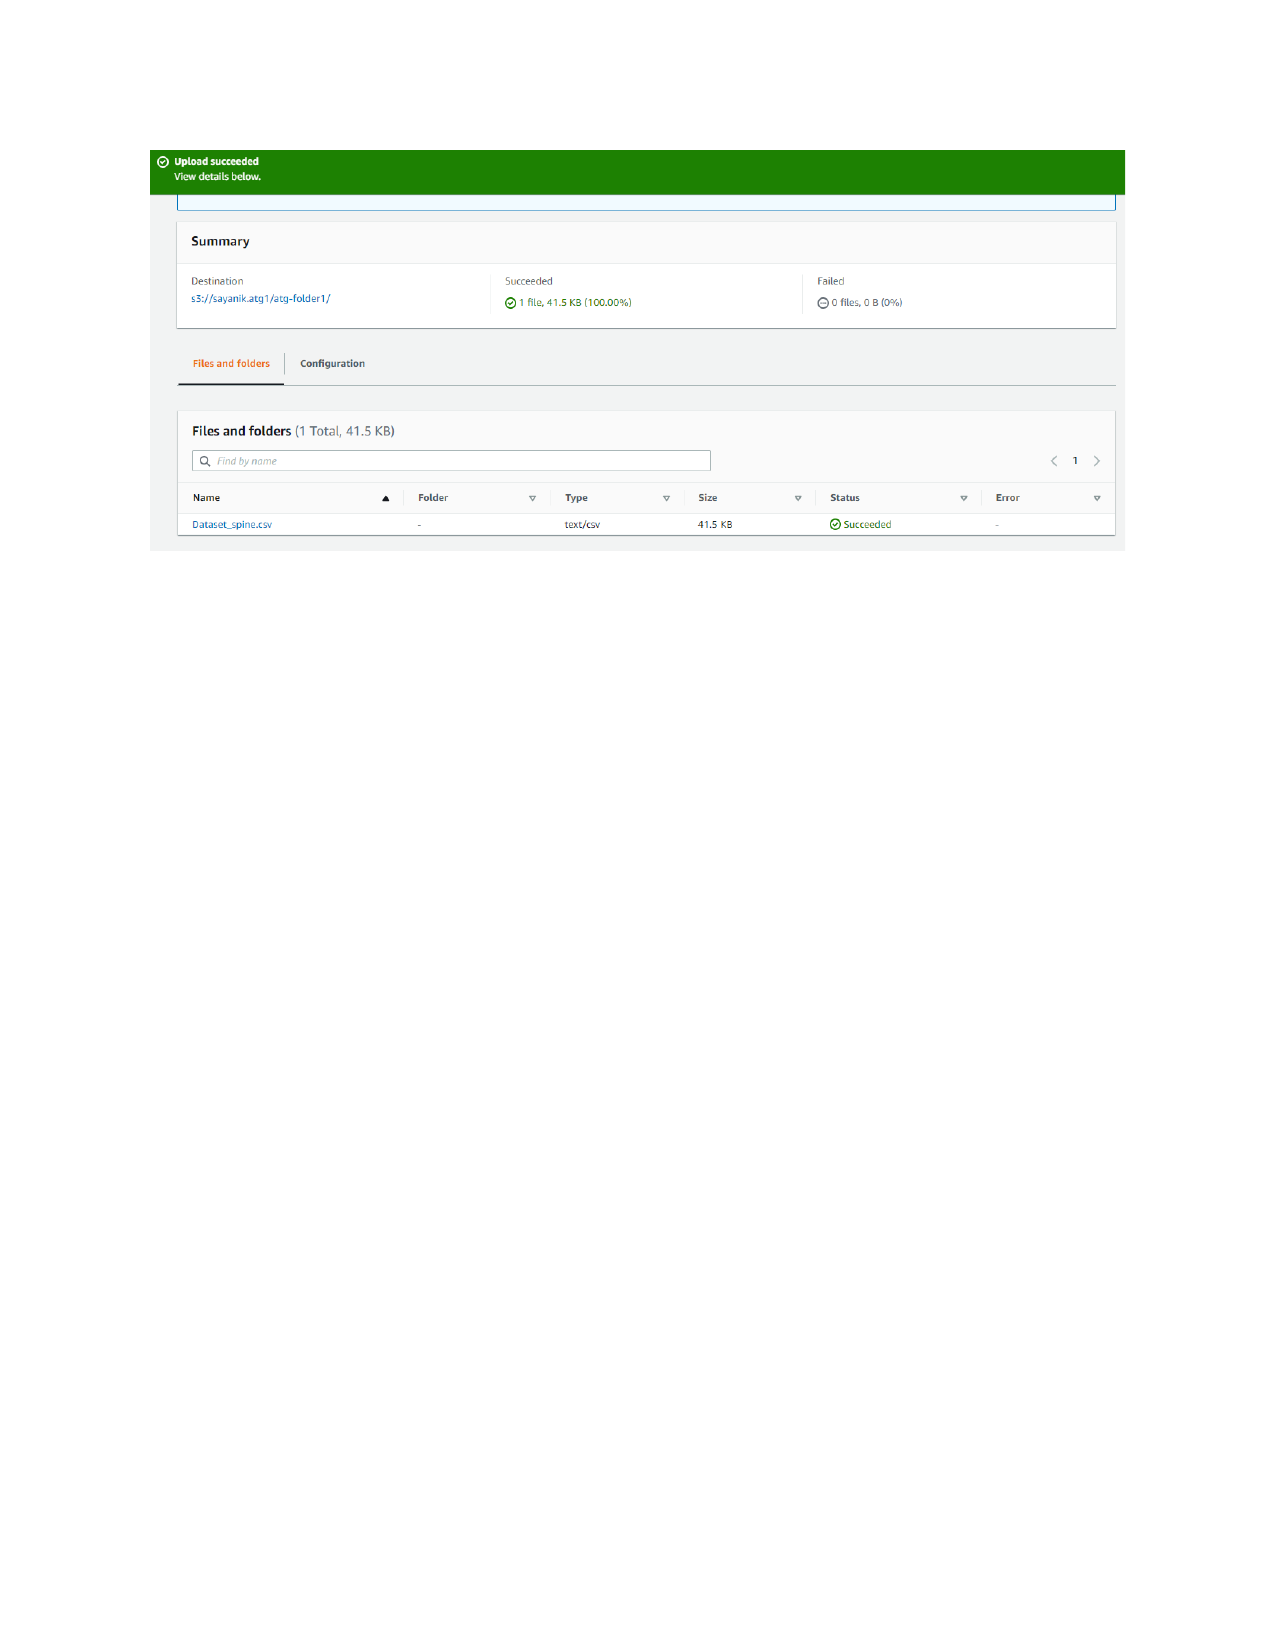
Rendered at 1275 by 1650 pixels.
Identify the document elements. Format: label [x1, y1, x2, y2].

picture [150, 150, 1125, 551]
